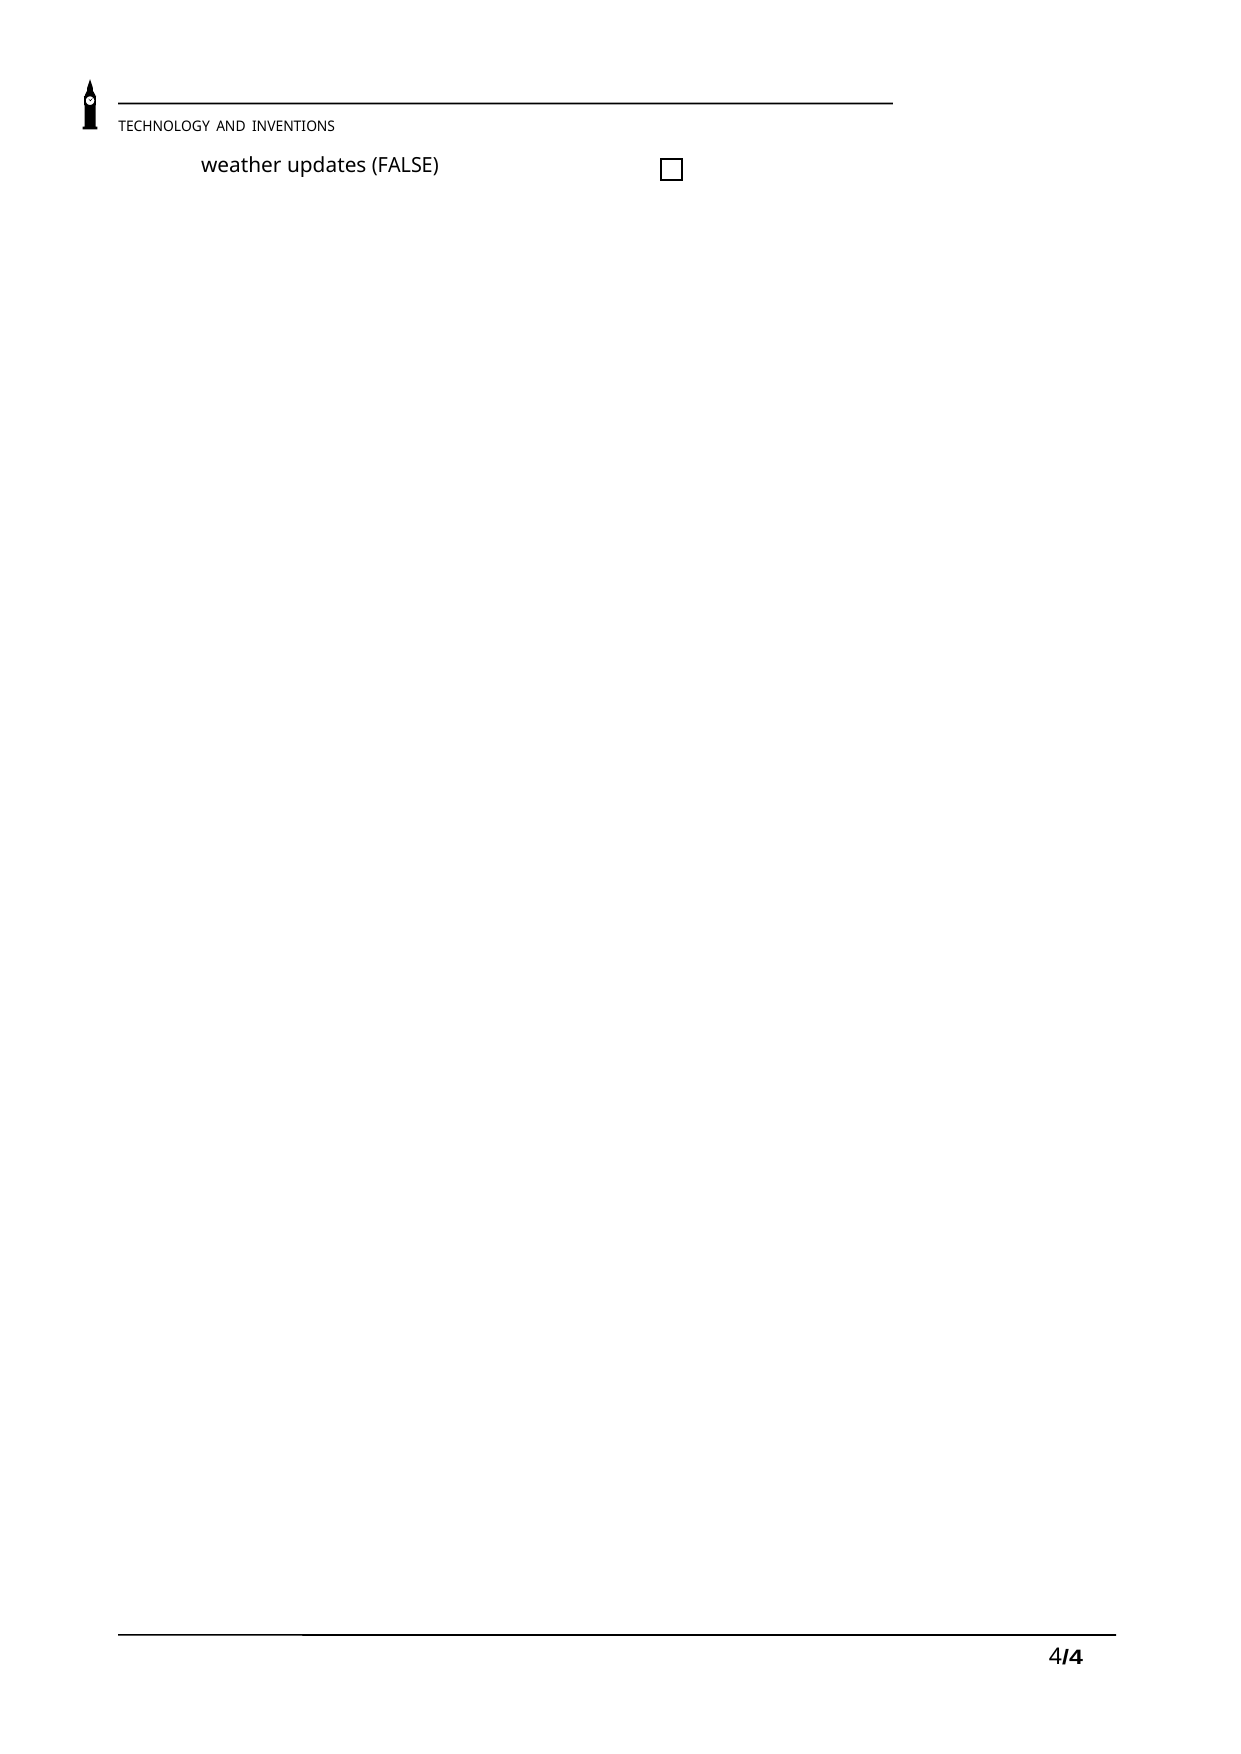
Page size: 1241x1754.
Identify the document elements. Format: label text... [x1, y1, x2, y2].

text weather updates (FALSE) [201, 150, 1134, 178]
